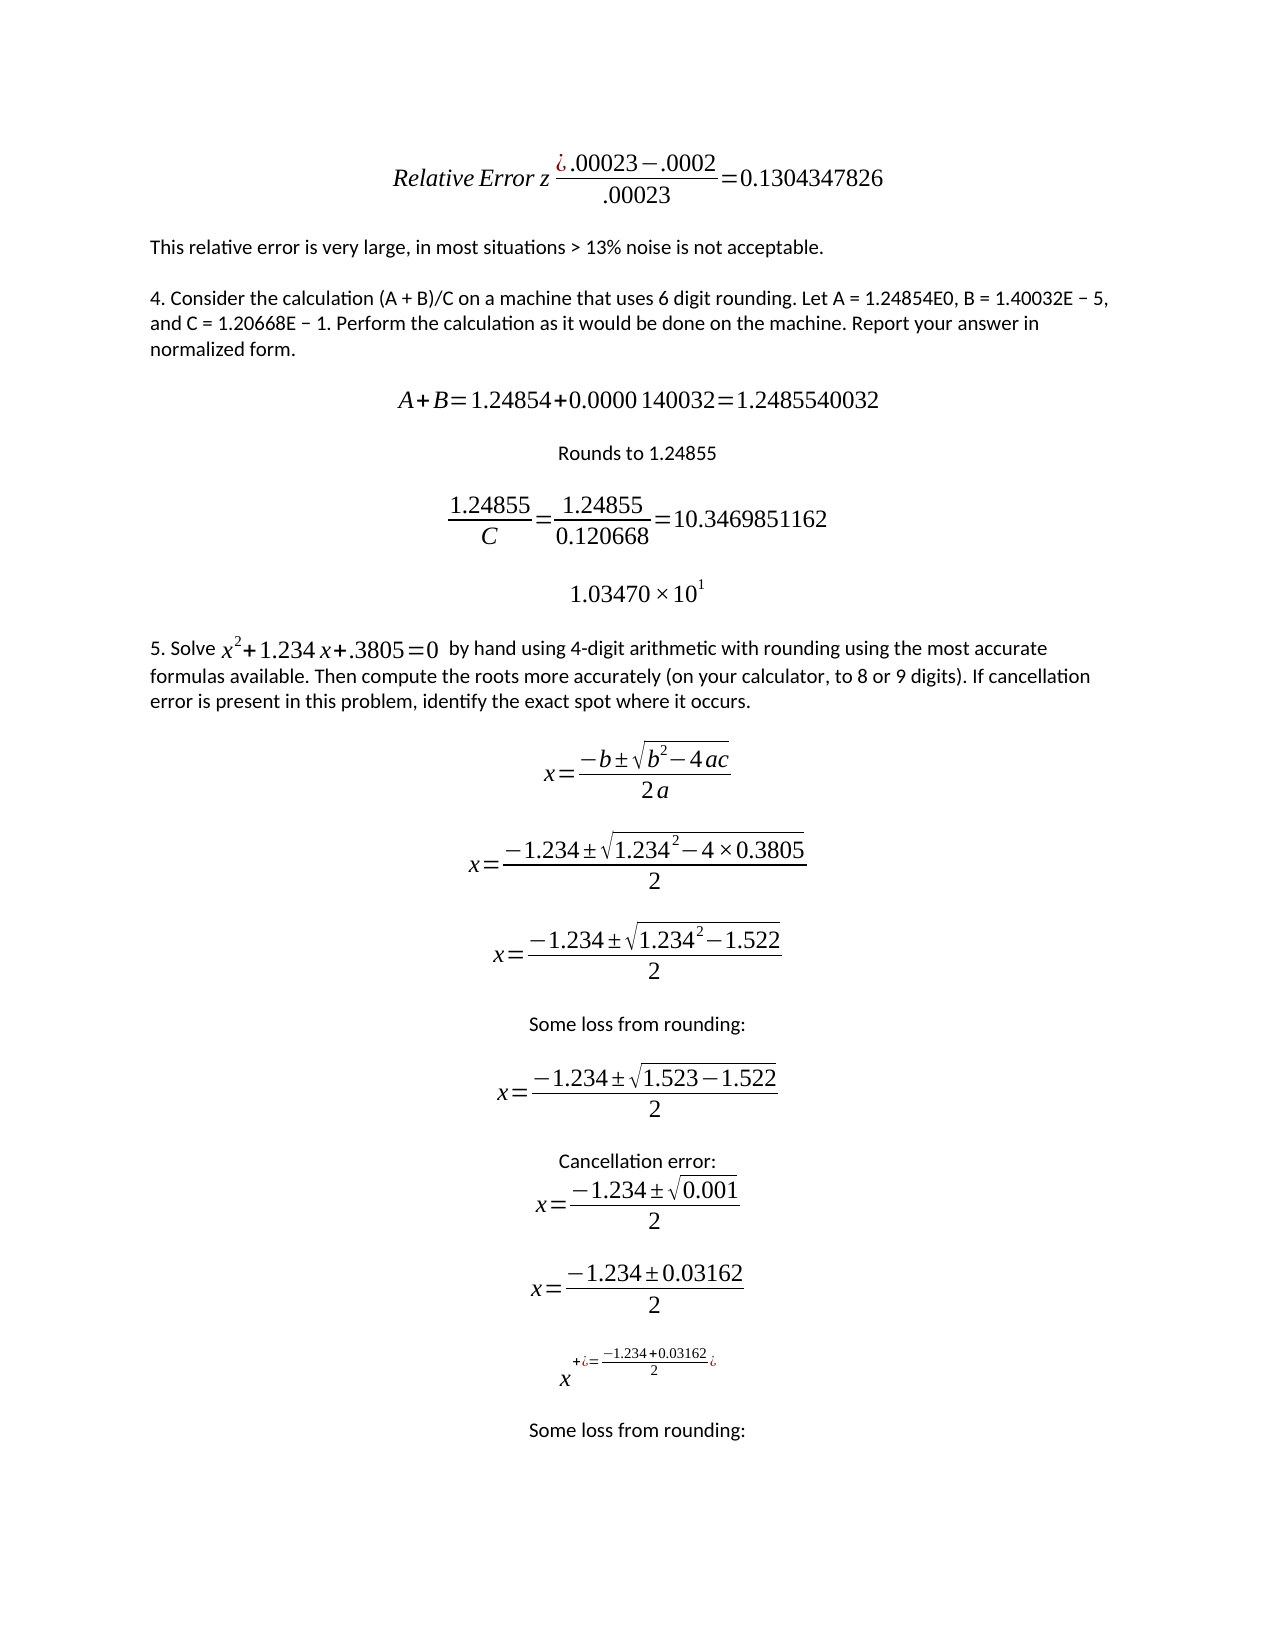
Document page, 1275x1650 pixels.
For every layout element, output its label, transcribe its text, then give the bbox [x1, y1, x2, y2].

text This relative error is very large, in most situations > 13% noise is not acceptable. [150, 234, 1125, 260]
text 5. Solve by hand using 4-digit arithmetic with rounding using the most accurate formulas available. Then compute the roots more accurately (on your calculator, to 8 or 9 digits). If cancellation error is present in this problem, identify the exact spot where it occurs. [150, 632, 1125, 714]
text Rounds to 1.24855 [150, 440, 1125, 466]
text Some loss from rounding: [150, 1011, 1125, 1036]
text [150, 1418, 1125, 1443]
text 4. Consider the calculation (A + B)/C on a machine that uses 6 digit rounding. Let A = 1.24854E0, B = 1.40032E − 5, and C = 1.20668E − 1. Perform the calculation as it would be done on the machine. Report your answer in normalized form. [150, 285, 1125, 361]
text Cancellation error: [150, 1148, 1125, 1173]
